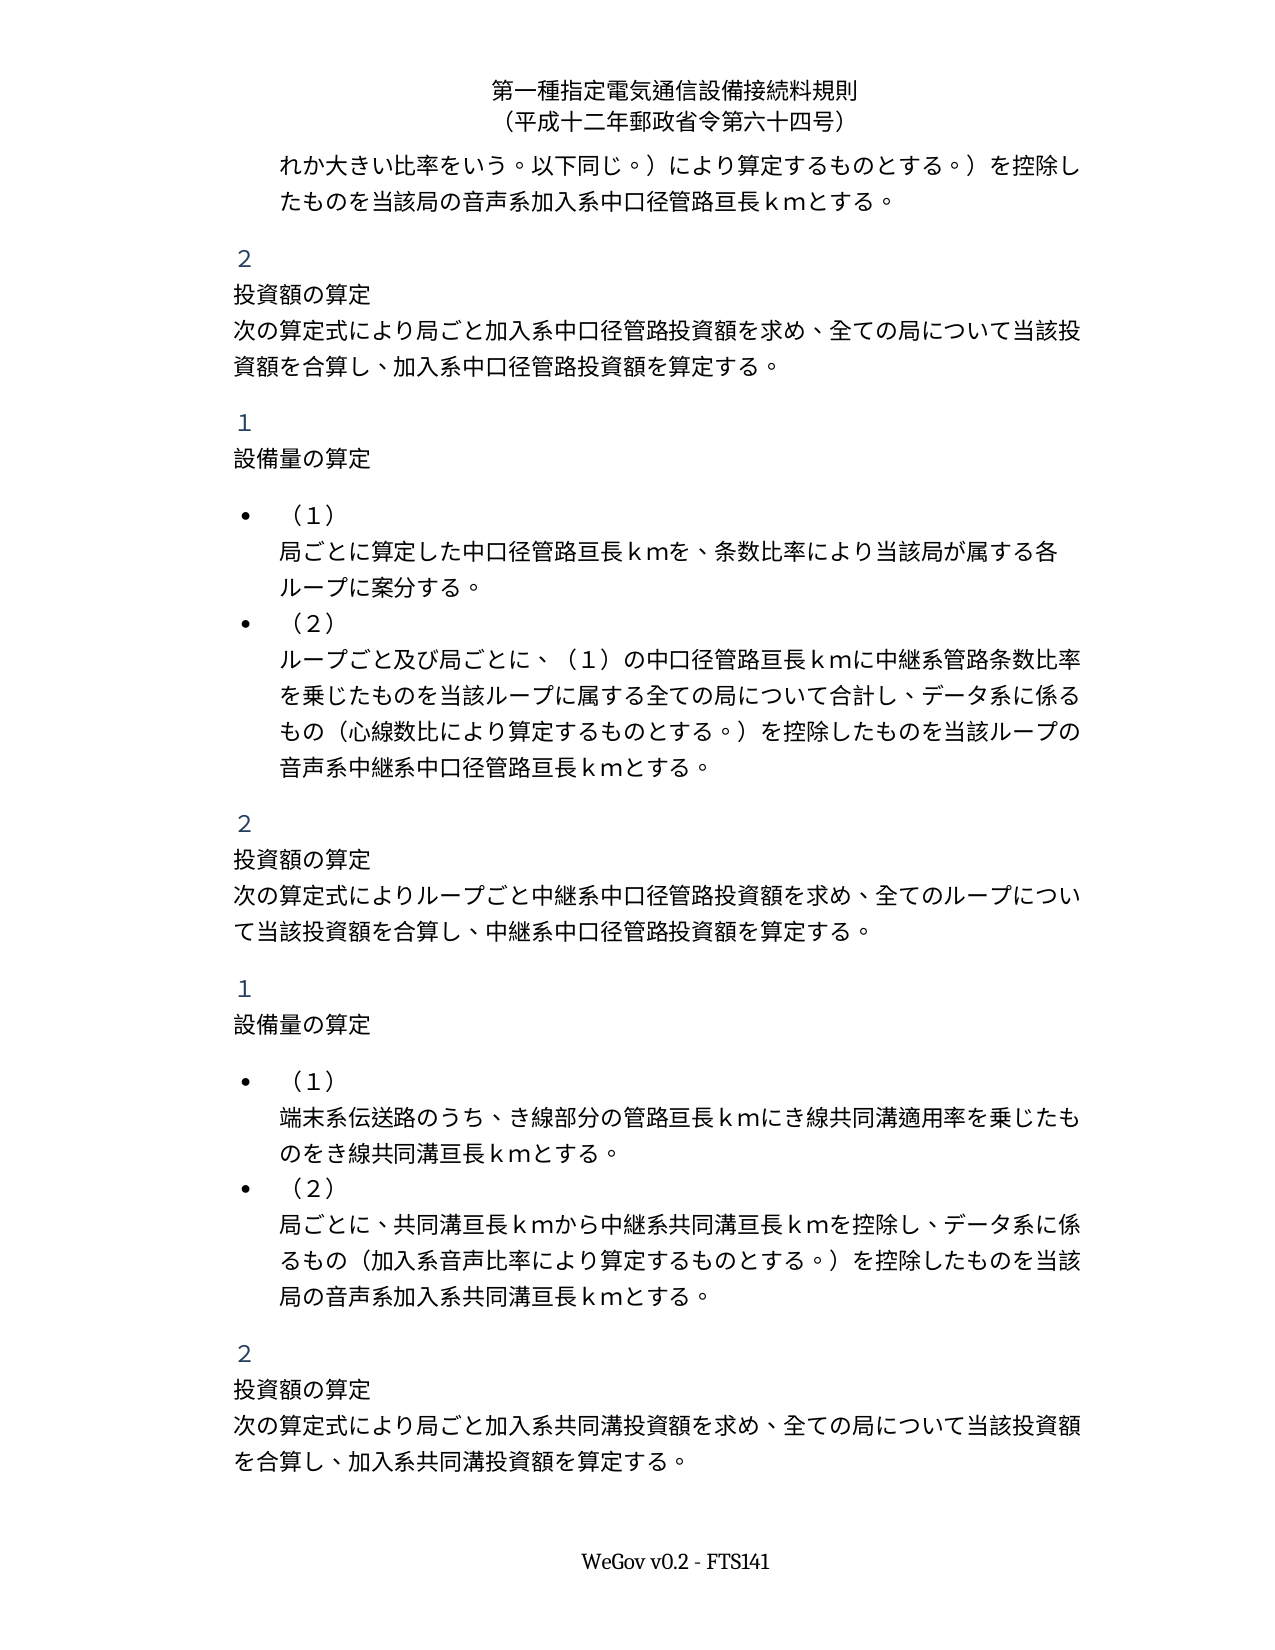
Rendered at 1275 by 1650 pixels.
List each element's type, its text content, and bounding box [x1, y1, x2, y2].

subtitle ２ [233, 243, 1087, 274]
list （２） ループごと及び局ごとに、（１）の中口径管路亘長ｋｍに中継系管路条数比率を乗じたものを当該ループに属する全ての局について合計し、データ系に係るもの（心線数比により算定するものとする。）を控除したものを当該ループの音声系中継系中口径管路亘長ｋｍとする。 [242, 608, 1087, 783]
text 投資額の算定 次の算定式により局ごと加入系中口径管路投資額を求め、全ての局について当該投資額を合算し、加入系中口径管路投資額を算定する。 [233, 279, 1087, 382]
text 投資額の算定 次の算定式によりループごと中継系中口径管路投資額を求め、全てのループについて当該投資額を合算し、中継系中口径管路投資額を算定する。 [233, 844, 1087, 947]
subtitle １ [233, 973, 1087, 1004]
list （１） 端末系伝送路のうち、き線部分の管路亘長ｋｍにき線共同溝適用率を乗じたものをき線共同溝亘長ｋｍとする。 [242, 1066, 1087, 1169]
text 設備量の算定 [233, 443, 1087, 474]
subtitle ２ [233, 1338, 1087, 1369]
list （２） 局ごとに、共同溝亘長ｋｍから中継系共同溝亘長ｋｍを控除し、データ系に係るもの（加入系音声比率により算定するものとする。）を控除したものを当該局の音声系加入系共同溝亘長ｋｍとする。 [242, 1173, 1087, 1312]
text 投資額の算定 次の算定式により局ごと加入系共同溝投資額を求め、全ての局について当該投資額を合算し、加入系共同溝投資額を算定する。 [233, 1374, 1087, 1477]
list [242, 150, 1087, 217]
subtitle ２ [233, 808, 1087, 839]
text 設備量の算定 [233, 1009, 1087, 1040]
subtitle １ [233, 407, 1087, 438]
list （１） 局ごとに算定した中口径管路亘長ｋｍを、条数比率により当該局が属する各ループに案分する。 [242, 500, 1087, 603]
